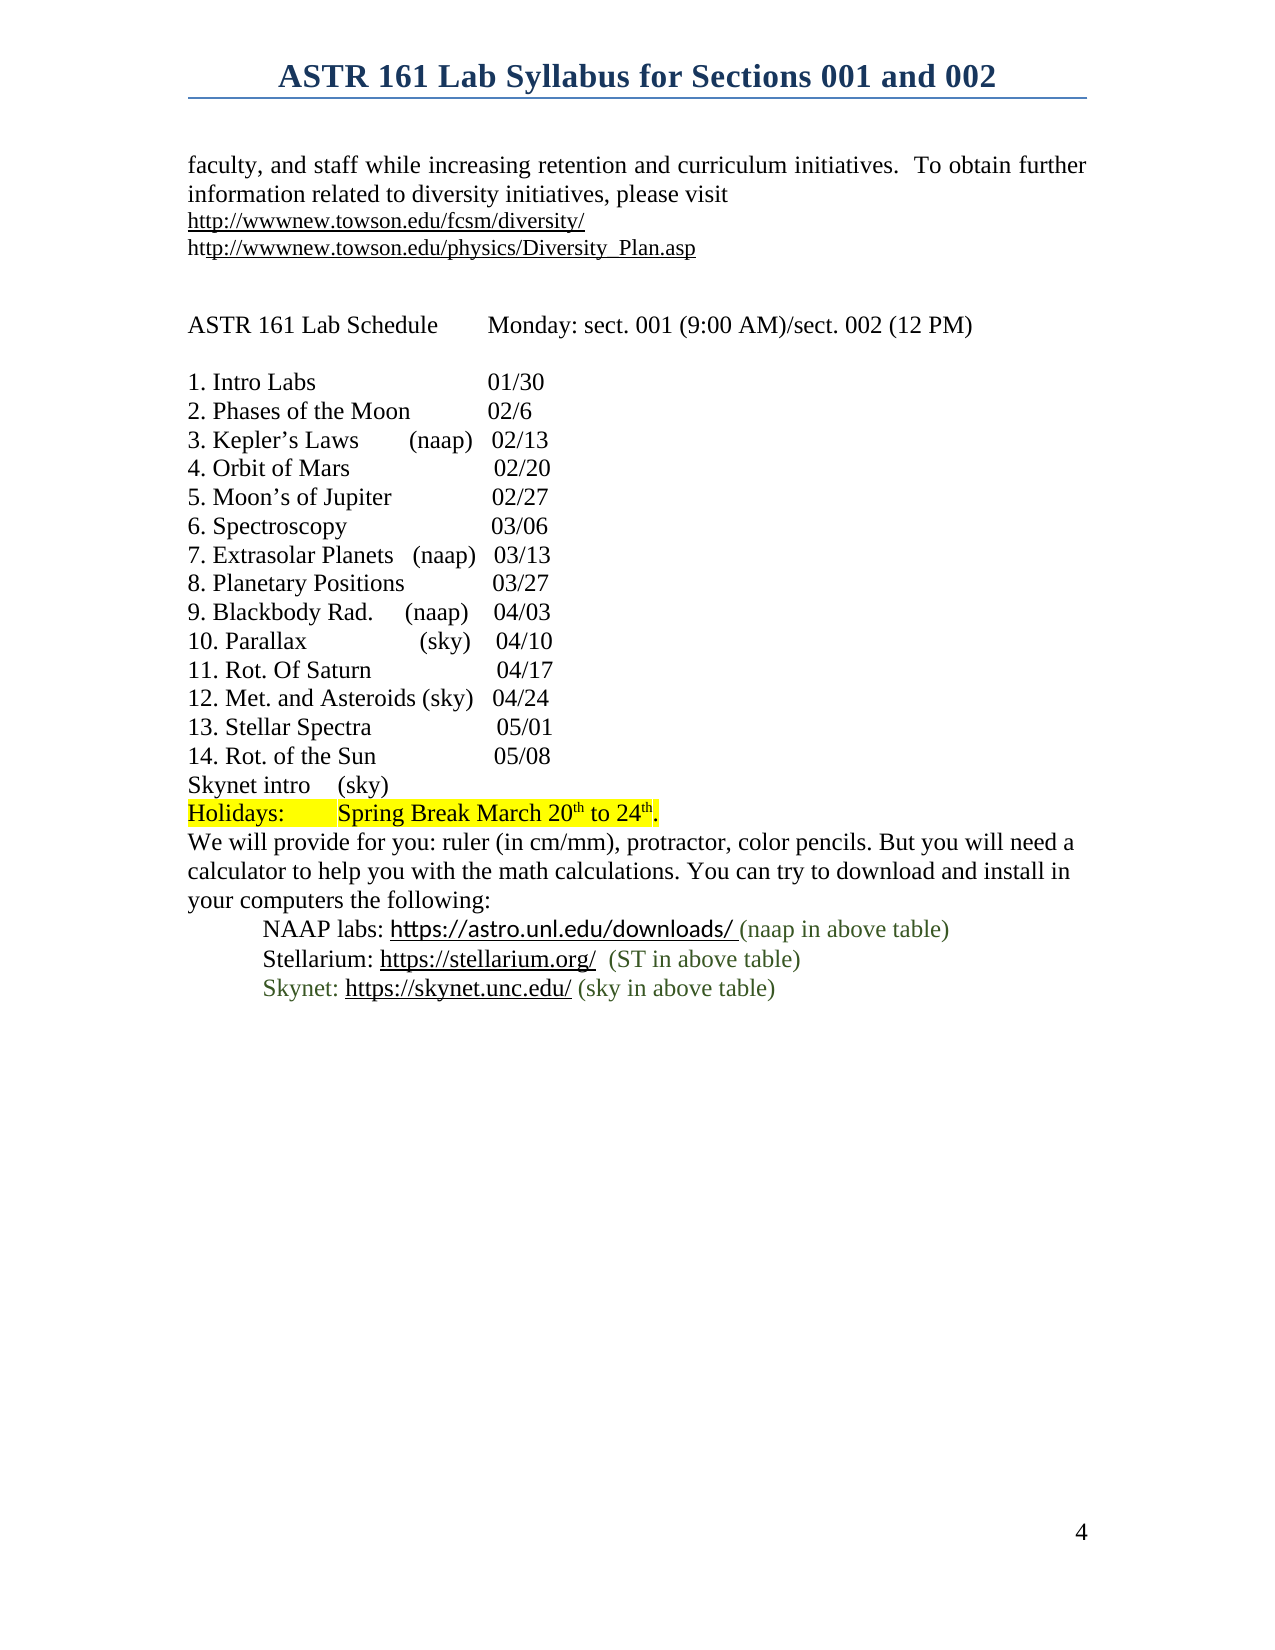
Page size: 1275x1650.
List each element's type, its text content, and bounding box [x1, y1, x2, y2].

text 13. Stellar Spectra 05/01 [187, 712, 1087, 741]
text 1. Intro Labs 01/30 [187, 367, 1087, 396]
text 10. Parallax (sky) 04/10 [187, 626, 1087, 655]
text 2. Phases of the Moon 02/6 [187, 396, 1087, 425]
text Stellarium: https://stellarium.org/ (ST in above table) [187, 944, 1087, 973]
text Skynet: https://skynet.unc.edu/ (sky in above table) [187, 973, 1087, 1002]
text Skynet intro (sky) [187, 770, 1087, 798]
text 8. Planetary Positions 03/27 [187, 568, 1087, 597]
text Holidays: Spring Break March 20th to 24th. [187, 798, 1087, 827]
text http://wwwnew.towson.edu/fcsm/diversity/ http://wwwnew.towson.edu/physics/Diversity_Plan.asp [187, 207, 1087, 260]
text 3. Kepler’s Laws (naap) 02/13 [187, 425, 1087, 453]
text NAAP labs: https://astro.unl.edu/downloads/ (naap in above table) [187, 913, 1087, 944]
text ASTR 161 Lab Schedule Monday: sect. 001 (9:00 AM)/sect. 002 (12 PM) [187, 310, 1087, 367]
text 9. Blackbody Rad. (naap) 04/03 [187, 597, 1087, 626]
text 11. Rot. Of Saturn 04/17 [187, 655, 1087, 683]
text 7. Extrasolar Planets (naap) 03/13 [187, 540, 1087, 568]
text We will provide for you: ruler (in cm/mm), protractor, color pencils. But you will need a calculator to help you with the math calculations. You can try to download and install in your computers the following: [187, 827, 1087, 913]
text 12. Met. and Asteroids (sky) 04/24 [187, 683, 1087, 712]
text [187, 150, 1087, 207]
text 4. Orbit of Mars 02/20 [187, 453, 1087, 482]
text 6. Spectroscopy 03/06 [187, 511, 1087, 540]
text 14. Rot. of the Sun 05/08 [187, 741, 1087, 770]
text 5. Moon’s of Jupiter 02/27 [187, 482, 1087, 511]
